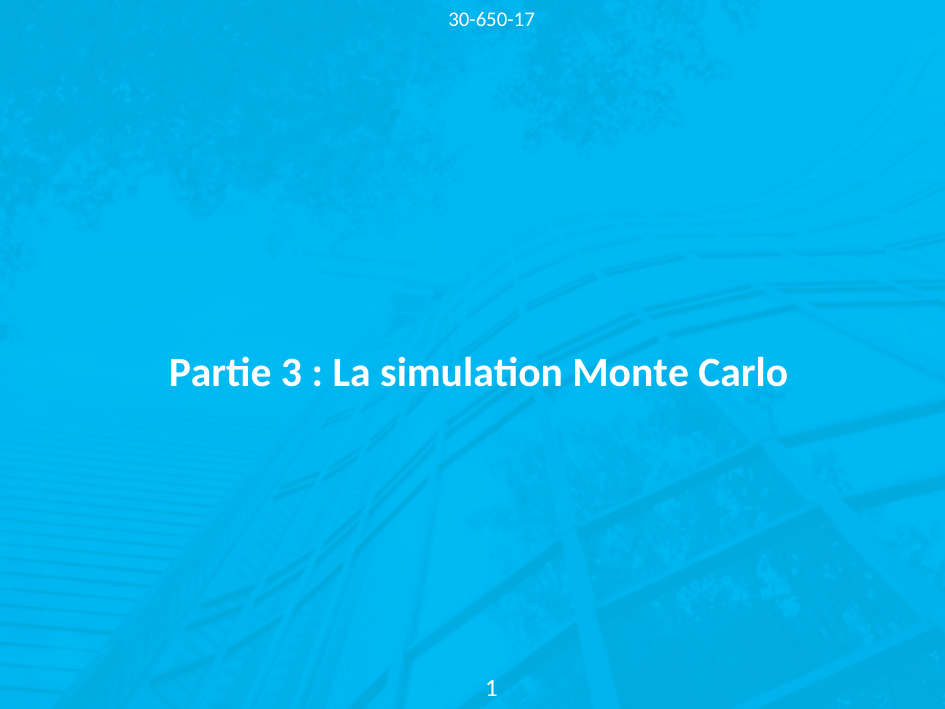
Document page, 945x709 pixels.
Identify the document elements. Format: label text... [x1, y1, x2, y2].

text Partie 3 : La simulation Monte Carlo [41, 346, 915, 397]
